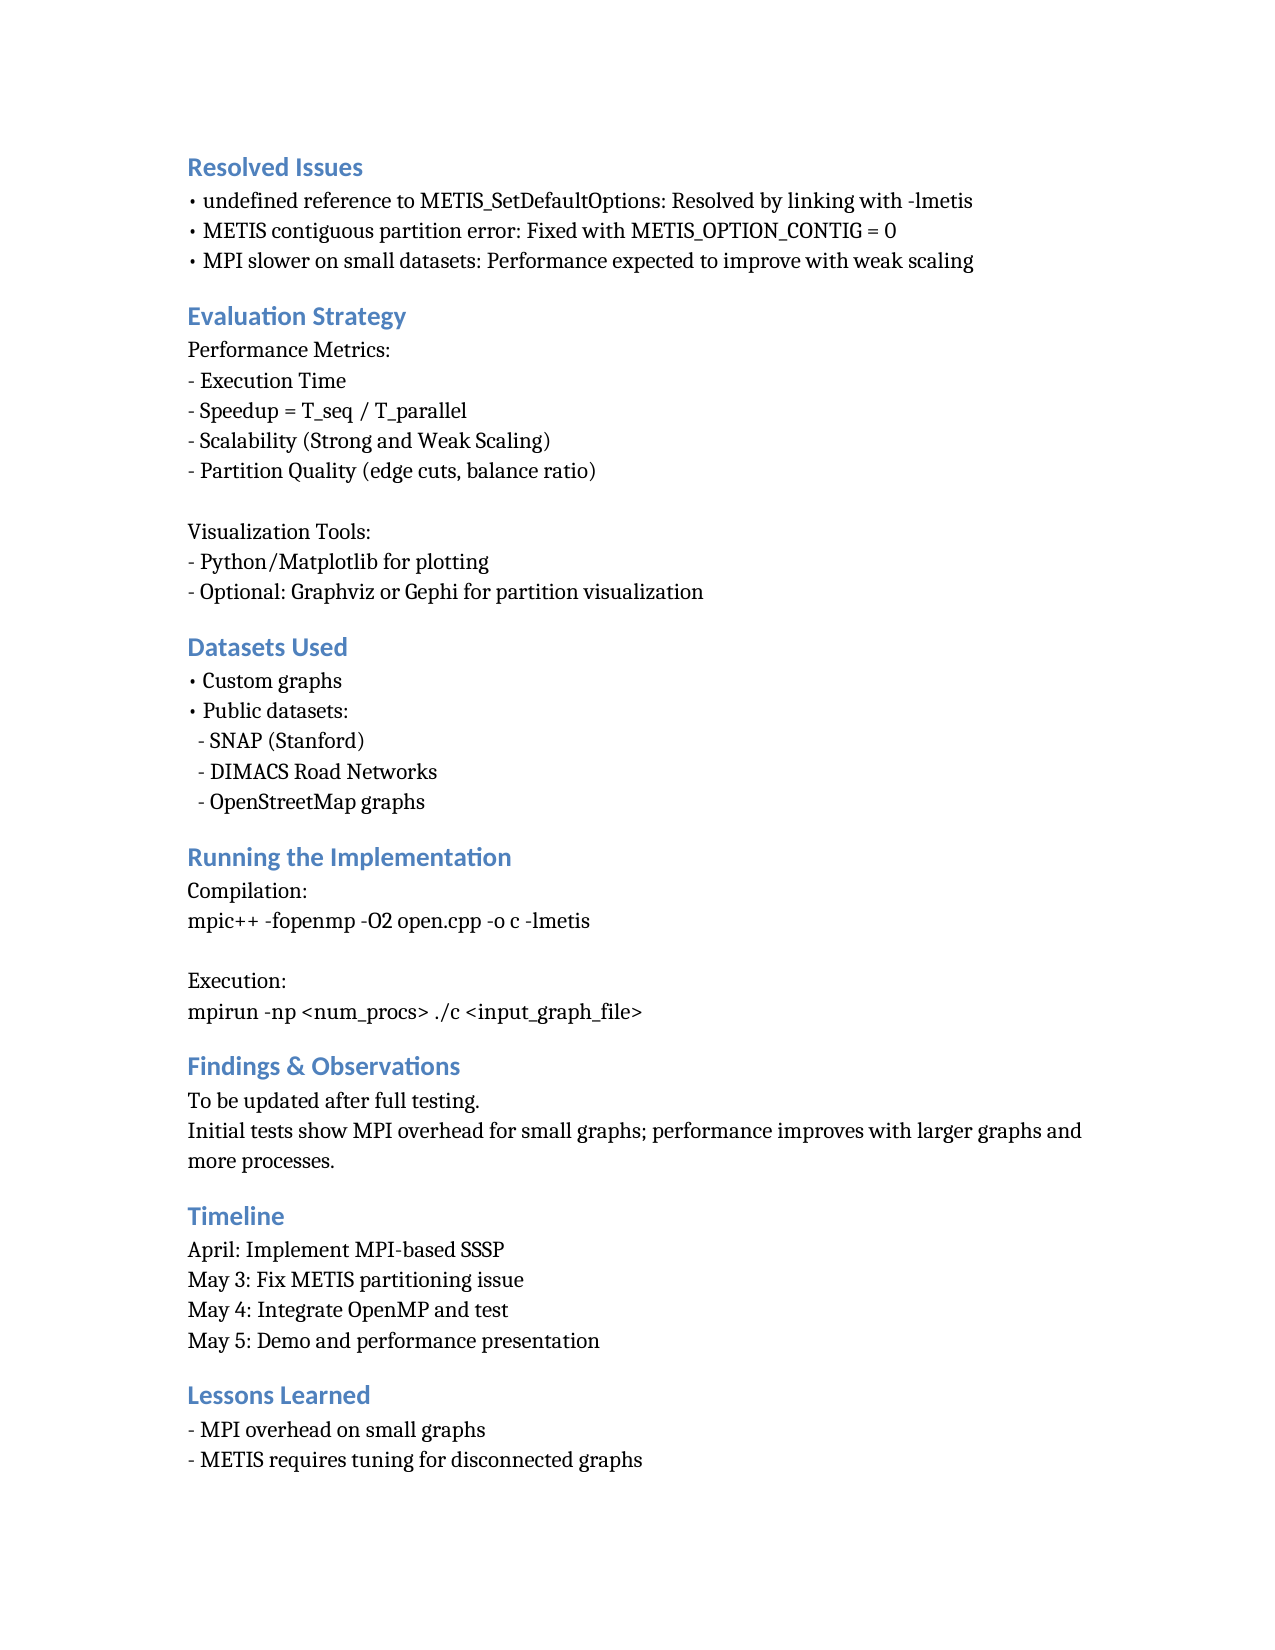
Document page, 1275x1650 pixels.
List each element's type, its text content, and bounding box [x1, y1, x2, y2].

subtitle Lessons Learned [187, 1378, 1087, 1412]
text Compilation: mpic++ -fopenmp -O2 open.cpp -o c -lmetis Execution: mpirun -np <num_procs> ./c <input_graph_file> [187, 878, 1087, 1025]
text To be updated after full testing. Initial tests show MPI overhead for small graphs; performance improves with larger graphs and more processes. [187, 1087, 1087, 1174]
text • undefined reference to METIS_SetDefaultOptions: Resolved by linking with -lmetis • METIS contiguous partition error: Fixed with METIS_OPTION_CONTIG = 0 • MPI slower on small datasets: Performance expected to improve with weak scaling [187, 188, 1087, 275]
subtitle Resolved Issues [187, 150, 1087, 183]
subtitle Datasets Used [187, 630, 1087, 663]
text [187, 1416, 1087, 1473]
subtitle Timeline [187, 1199, 1087, 1232]
text • Custom graphs • Public datasets: - SNAP (Stanford) - DIMACS Road Networks - OpenStreetMap graphs [187, 668, 1087, 815]
subtitle Findings & Observations [187, 1049, 1087, 1083]
text Performance Metrics: - Execution Time - Speedup = T_seq / T_parallel - Scalability (Strong and Weak Scaling) - Partition Quality (edge cuts, balance ratio) Visualization Tools: - Python/Matplotlib for plotting - Optional: Graphviz or Gephi for partition visualization [187, 337, 1087, 605]
subtitle Running the Implementation [187, 840, 1087, 873]
subtitle Evaluation Strategy [187, 299, 1087, 332]
text April: Implement MPI-based SSSP May 3: Fix METIS partitioning issue May 4: Integrate OpenMP and test May 5: Demo and performance presentation [187, 1237, 1087, 1354]
